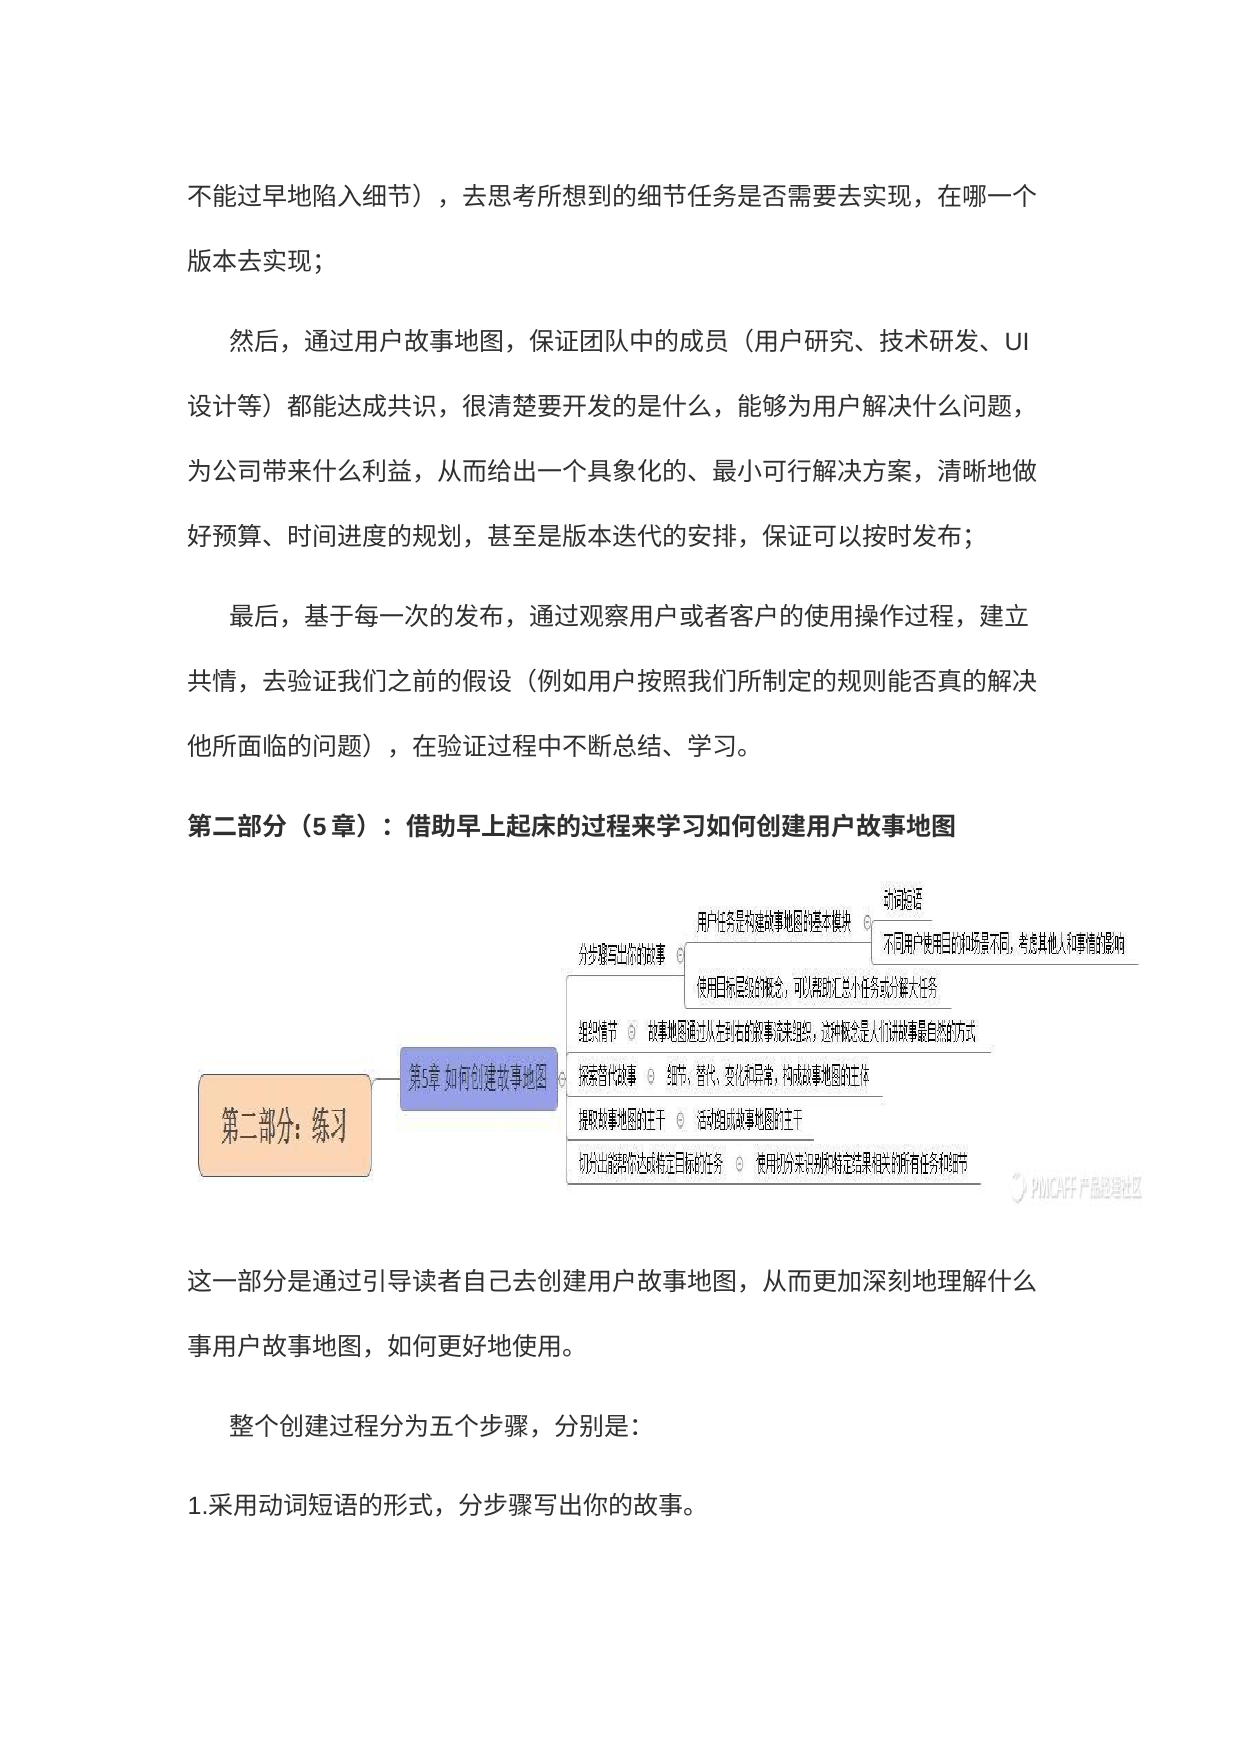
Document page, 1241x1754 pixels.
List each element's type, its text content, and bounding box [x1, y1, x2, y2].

text 然后，通过用户故事地图，保证团队中的成员（用户研究、技术研发、UI设计等）都能达成共识，很清楚要开发的是什么，能够为用户解决什么问题，为公司带来什么利益，从而给出一个具象化的、最小可行解决方案，清晰地做好预算、时间进度的规划，甚至是版本迭代的安排，保证可以按时发布； [187, 307, 1053, 567]
text 整个创建过程分为五个步骤，分别是： [187, 1392, 1053, 1457]
text 这一部分是通过引导读者自己去创建用户故事地图，从而更加深刻地理解什么事用户故事地图，如何更好地使用。 [187, 1247, 1053, 1377]
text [187, 162, 1053, 292]
list 分（5章）：借助早上起床的过程来学习如何创建用户故事地图 [187, 792, 1053, 856]
text 最后，基于每一次的发布，通过观察用户或者客户的使用操作过程，建立共情，去验证我们之前的假设（例如用户按照我们所制定的规则能否真的解决他所面临的问题），在验证过程中不断总结、学习。 [187, 582, 1053, 777]
text 1.采用动词短语的形式，分步骤写出你的故事。 [187, 1471, 1053, 1536]
picture [187, 856, 1149, 1220]
